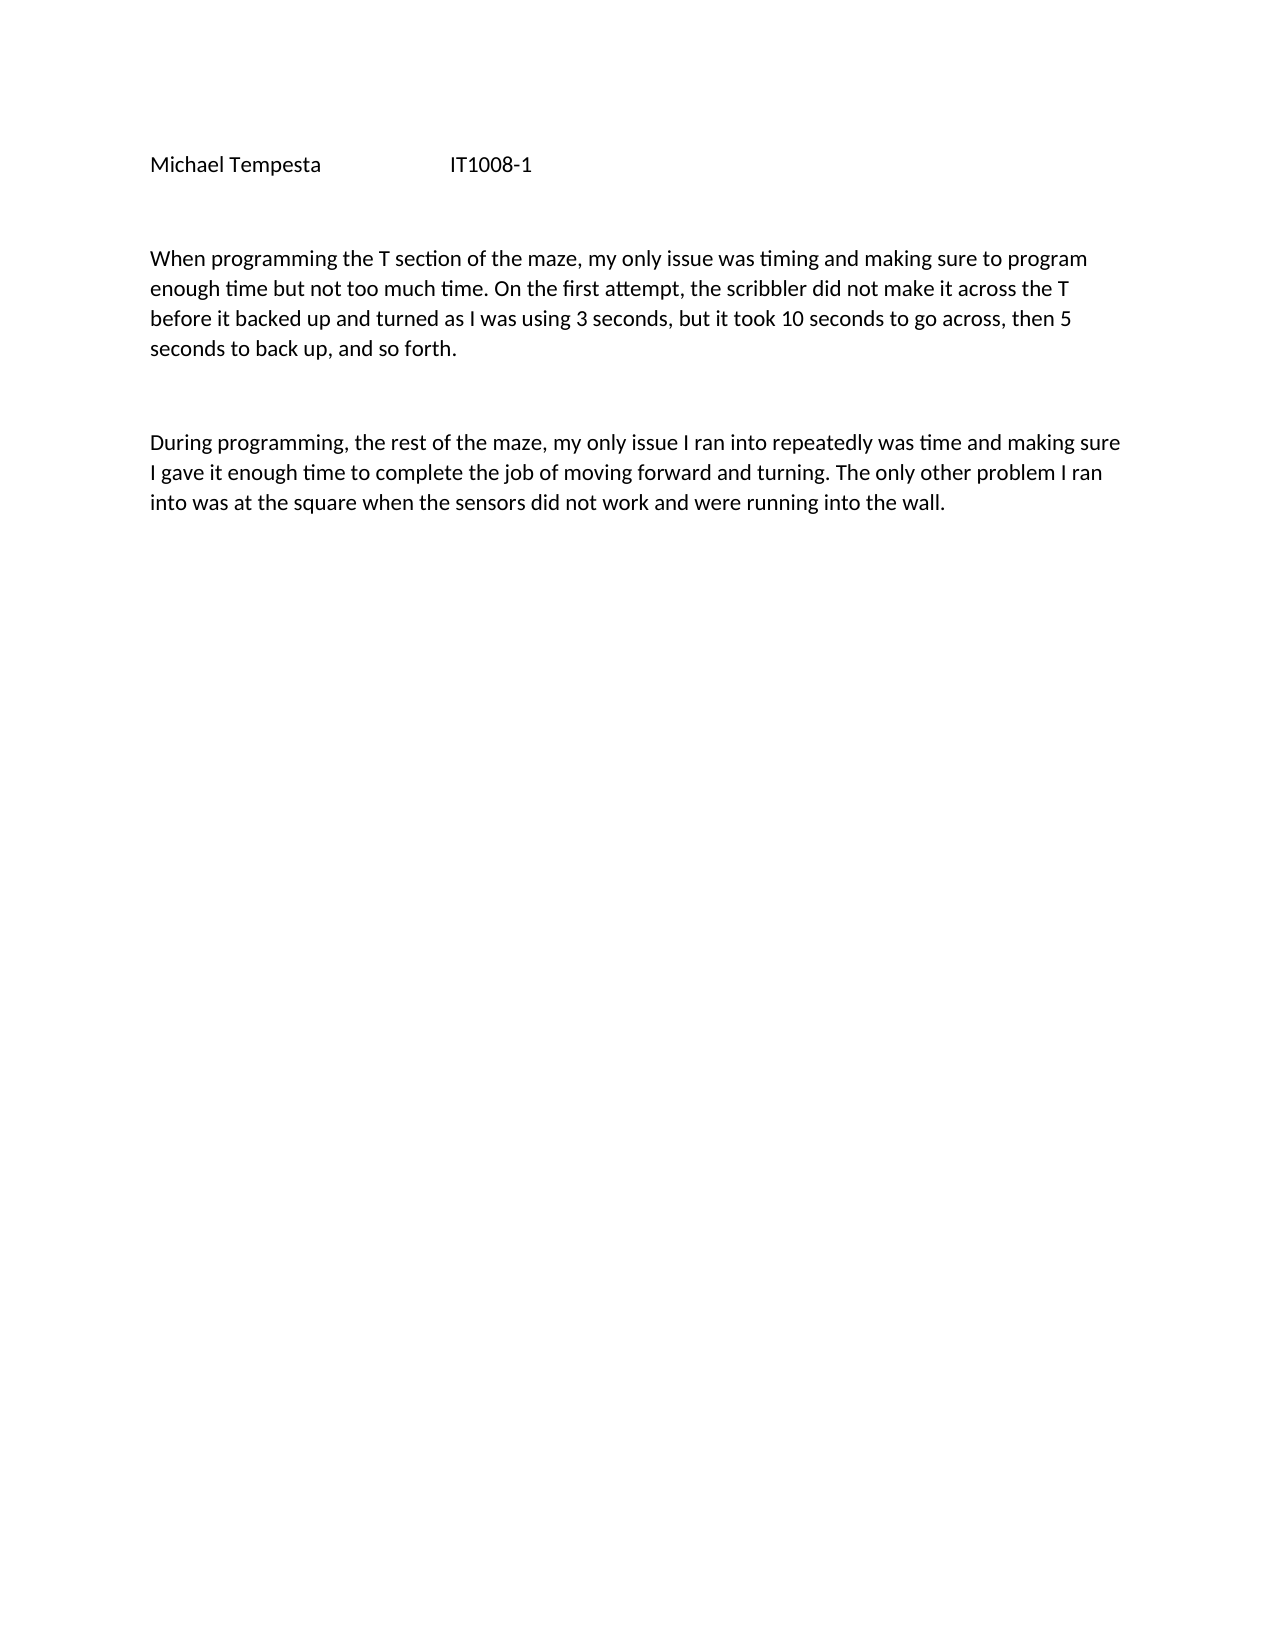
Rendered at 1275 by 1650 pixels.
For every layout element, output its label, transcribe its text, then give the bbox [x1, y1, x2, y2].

text Michael Tempesta IT1008-1 [150, 150, 1125, 178]
text When programming the T section of the maze, my only issue was timing and making sure to program enough time but not too much time. On the first attempt, the scribbler did not make it across the T before it backed up and turned as I was using 3 seconds, but it took 10 seconds to go across, then 5 seconds to back up, and so forth. [150, 244, 1125, 362]
text During programming, the rest of the maze, my only issue I ran into repeatedly was time and making sure I gave it enough time to complete the job of moving forward and turning. The only other problem I ran into was at the square when the sensors did not work and were running into the wall. [150, 428, 1125, 517]
